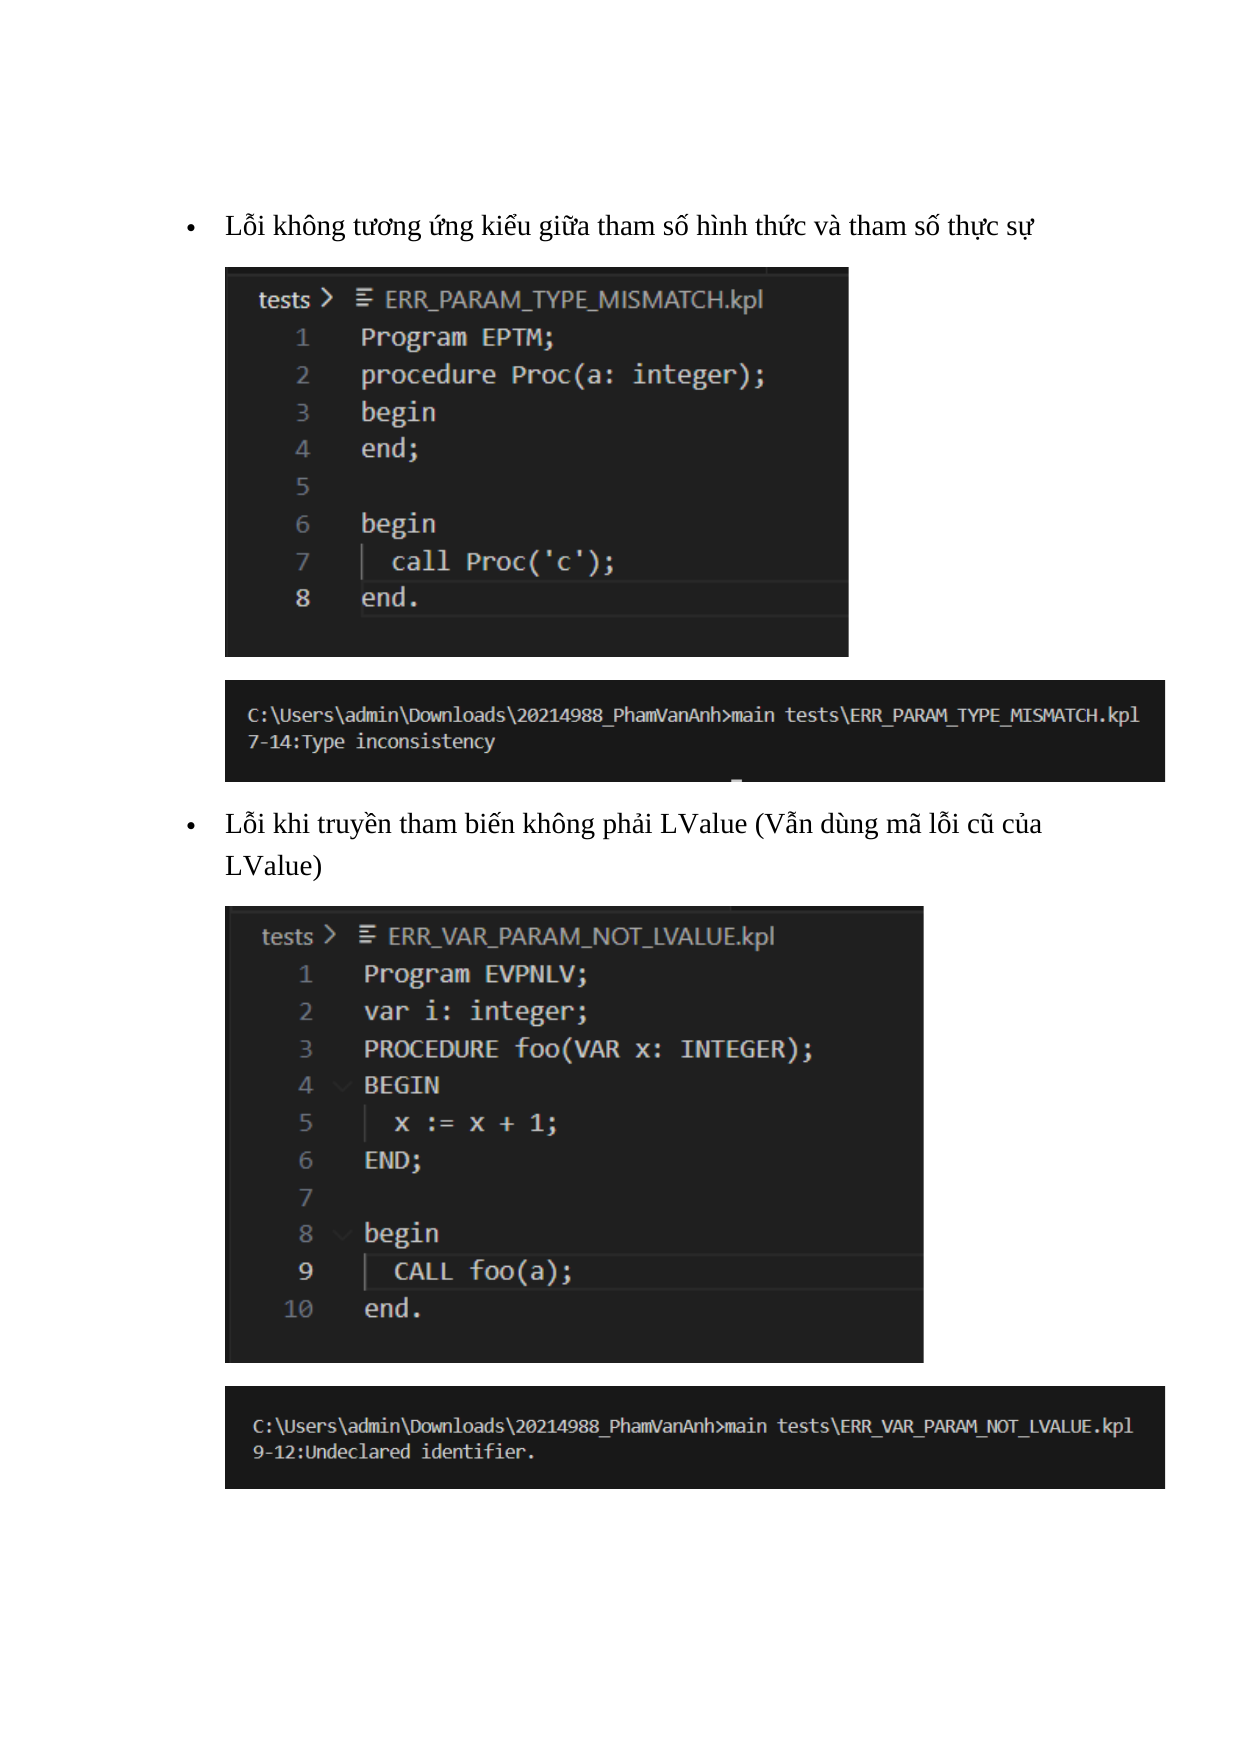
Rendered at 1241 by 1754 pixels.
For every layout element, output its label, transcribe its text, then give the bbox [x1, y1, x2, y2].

list Lỗi không tương ứng kiểu giữa tham số hình thức và tham số thực sự [187, 208, 1090, 242]
picture [225, 906, 924, 1363]
picture [225, 1386, 1166, 1489]
list Lỗi khi truyền tham biến không phải LValue (Vẫn dùng mã lỗi cũ của LValue) [187, 806, 1090, 881]
picture [225, 267, 849, 657]
picture [225, 680, 1166, 782]
